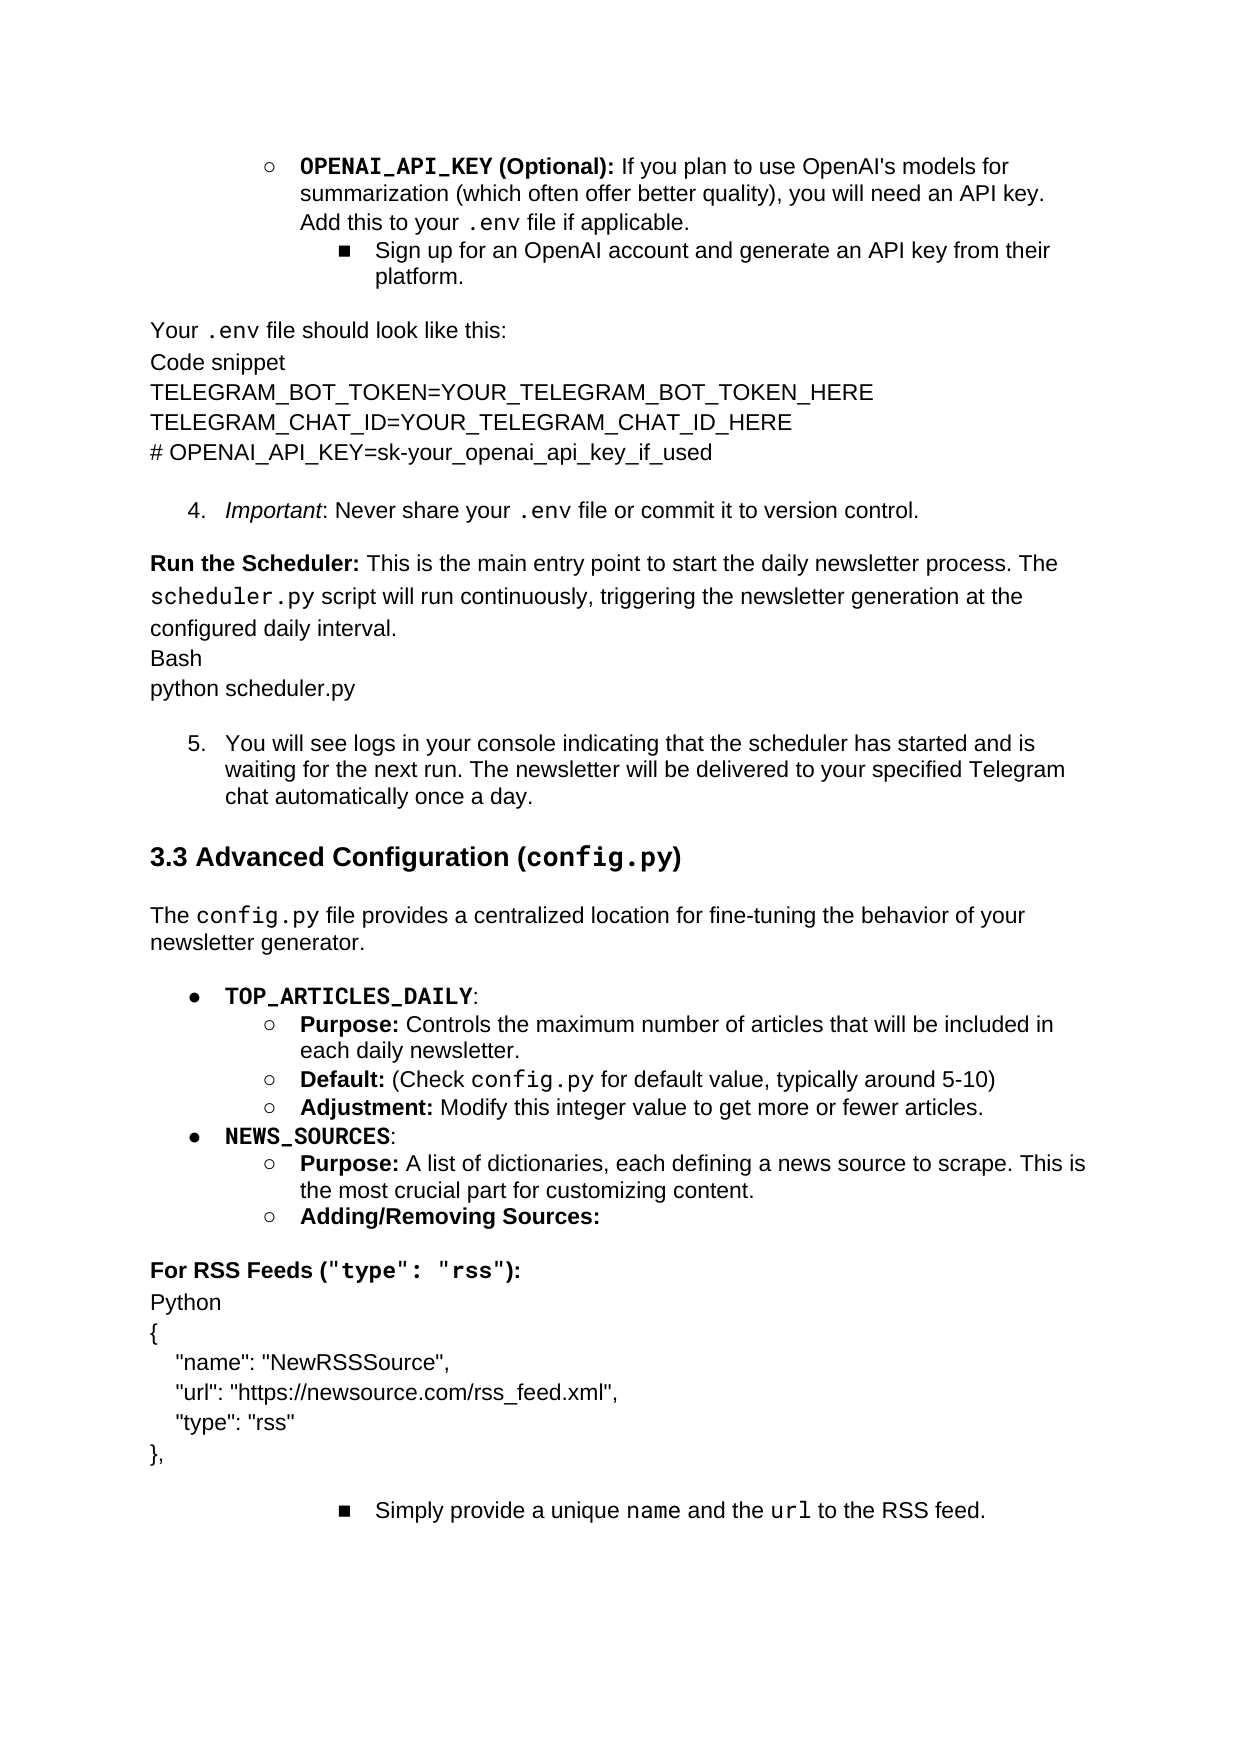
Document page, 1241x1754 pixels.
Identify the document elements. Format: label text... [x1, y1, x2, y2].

text For RSS Feeds ("type": "rss"): Python { [150, 1254, 1090, 1345]
list Simply provide a unique name and the url to the RSS feed. [337, 1495, 1090, 1525]
list Adjustment: Modify this integer value to get more or fewer articles. [262, 1094, 1090, 1120]
list OPENAI_API_KEY (Optional): If you plan to use OpenAI's models for summarization (which often offer better quality), you will need an API key. Add this to your .env file if applicable. [262, 150, 1090, 237]
text "name": "NewRSSSource", [150, 1349, 1090, 1375]
list Important: Never share your .env file or commit it to version control. [187, 494, 1090, 524]
text "url": "https://newsource.com/rss_feed.xml", [150, 1379, 1090, 1405]
text }, [150, 1439, 1090, 1466]
list Purpose: Controls the maximum number of articles that will be included in each daily newsletter. [262, 1011, 1090, 1063]
list Sign up for an OpenAI account and generate an API key from their platform. [337, 237, 1090, 289]
list Purpose: A list of dictionaries, each defining a news source to scrape. This is the most crucial part for customizing content. [262, 1150, 1090, 1203]
text The config.py file provides a centralized location for fine-tuning the behavior of your newsletter generator. [150, 899, 1090, 956]
text "type": "rss" [150, 1409, 1090, 1436]
list Adding/Removing Sources: [262, 1203, 1090, 1229]
text Run the Scheduler: This is the main entry point to start the daily newsletter process. The scheduler.py script will run continuously, triggering the newsletter generation at the configured daily interval. Bash python scheduler.py [150, 549, 1090, 701]
list NEWS_SOURCES: [187, 1120, 1090, 1150]
list TOP_ARTICLES_DAILY: [187, 981, 1090, 1011]
text # OPENAI_API_KEY=sk-your_openai_api_key_if_used [150, 439, 1090, 466]
text TELEGRAM_CHAT_ID=YOUR_TELEGRAM_CHAT_ID_HERE [150, 409, 1090, 435]
text Your .env file should look like this: Code snippet TELEGRAM_BOT_TOKEN=YOUR_TELEGRAM_BOT_TOKEN_HERE [150, 314, 1090, 405]
list You will see logs in your console indicating that the scheduler has started and is waiting for the next run. The newsletter will be delivered to your specified Telegram chat automatically once a day. [187, 730, 1090, 809]
subtitle 3.3 Advanced Configuration (config.py) [150, 838, 1090, 874]
list Default: (Check config.py for default value, typically around 5-10) [262, 1063, 1090, 1094]
